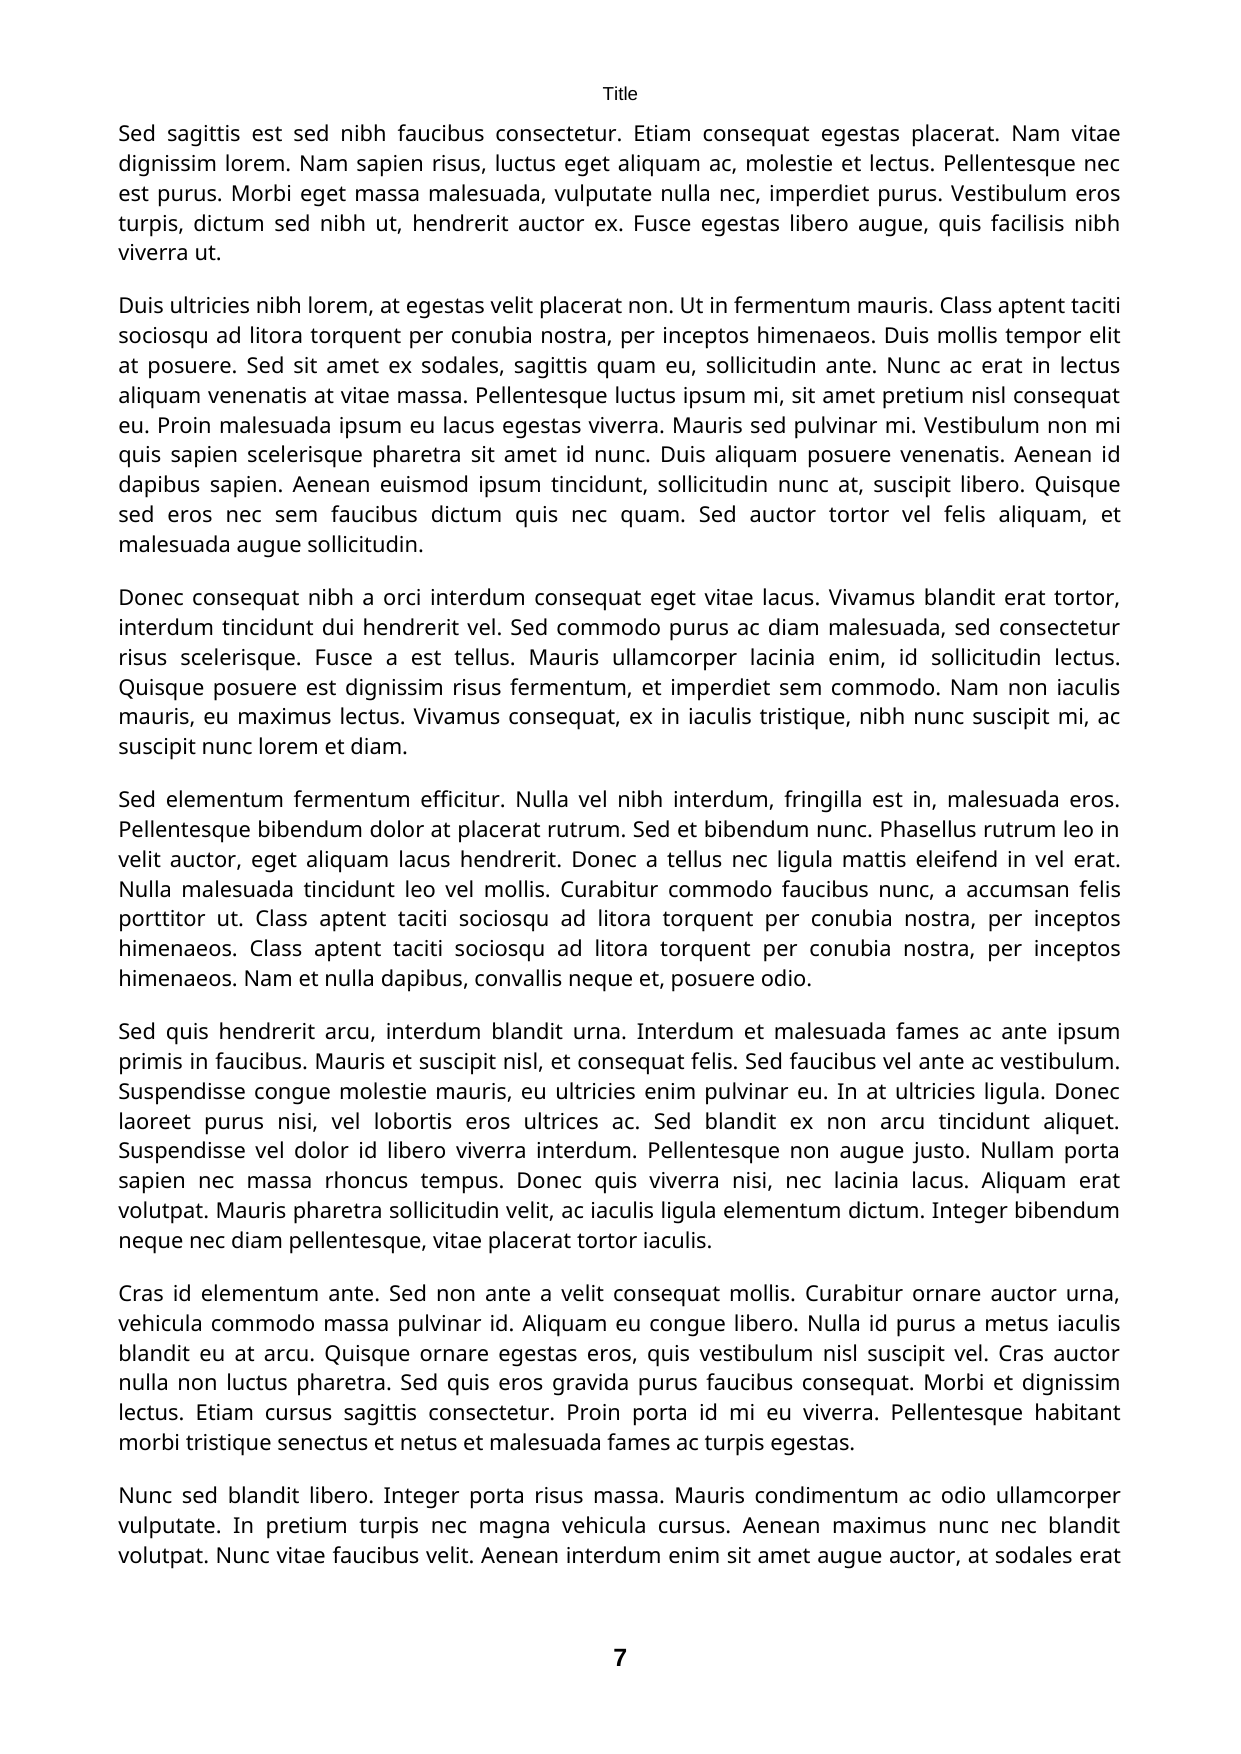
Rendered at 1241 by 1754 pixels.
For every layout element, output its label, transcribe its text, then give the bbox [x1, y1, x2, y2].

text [118, 1480, 1122, 1569]
text Cras id elementum ante. Sed non ante a velit consequat mollis. Curabitur ornare auctor urna, vehicula commodo massa pulvinar id. Aliquam eu congue libero. Nulla id purus a metus iaculis blandit eu at arcu. Quisque ornare egestas eros, quis vestibulum nisl suscipit vel. Cras auctor nulla non luctus pharetra. Sed quis eros gravida purus faucibus consequat. Morbi et dignissim lectus. Etiam cursus sagittis consectetur. Proin porta id mi eu viverra. Pellentesque habitant morbi tristique senectus et netus et malesuada fames ac turpis egestas. [118, 1278, 1122, 1457]
text Sed quis hendrerit arcu, interdum blandit urna. Interdum et malesuada fames ac ante ipsum primis in faucibus. Mauris et suscipit nisl, et consequat felis. Sed faucibus vel ante ac vestibulum. Suspendisse congue molestie mauris, eu ultricies enim pulvinar eu. In at ultricies ligula. Donec laoreet purus nisi, vel lobortis eros ultrices ac. Sed blandit ex non arcu tincidunt aliquet. Suspendisse vel dolor id libero viverra interdum. Pellentesque non augue justo. Nullam porta sapien nec massa rhoncus tempus. Donec quis viverra nisi, nec lacinia lacus. Aliquam erat volutpat. Mauris pharetra sollicitudin velit, ac iaculis ligula elementum dictum. Integer bibendum neque nec diam pellentesque, vitae placerat tortor iaculis. [118, 1016, 1122, 1254]
text Donec consequat nibh a orci interdum consequat eget vitae lacus. Vivamus blandit erat tortor, interdum tincidunt dui hendrerit vel. Sed commodo purus ac diam malesuada, sed consectetur risus scelerisque. Fusce a est tellus. Mauris ullamcorper lacinia enim, id sollicitudin lectus. Quisque posuere est dignissim risus fermentum, et imperdiet sem commodo. Nam non iaculis mauris, eu maximus lectus. Vivamus consequat, ex in iaculis tristique, nibh nunc suscipit mi, ac suscipit nunc lorem et diam. [118, 582, 1122, 761]
text Sed sagittis est sed nibh faucibus consectetur. Etiam consequat egestas placerat. Nam vitae dignissim lorem. Nam sapien risus, luctus eget aliquam ac, molestie et lectus. Pellentesque nec est purus. Morbi eget massa malesuada, vulputate nulla nec, imperdiet purus. Vestibulum eros turpis, dictum sed nibh ut, hendrerit auctor ex. Fusce egestas libero augue, quis facilisis nibh viverra ut. [118, 118, 1122, 267]
text Sed elementum fermentum efficitur. Nulla vel nibh interdum, fringilla est in, malesuada eros. Pellentesque bibendum dolor at placerat rutrum. Sed et bibendum nunc. Phasellus rutrum leo in velit auctor, eget aliquam lacus hendrerit. Donec a tellus nec ligula mattis eleifend in vel erat. Nulla malesuada tincidunt leo vel mollis. Curabitur commodo faucibus nunc, a accumsan felis porttitor ut. Class aptent taciti sociosqu ad litora torquent per conubia nostra, per inceptos himenaeos. Class aptent taciti sociosqu ad litora torquent per conubia nostra, per inceptos himenaeos. Nam et nulla dapibus, convallis neque et, posuere odio. [118, 784, 1122, 993]
text Duis ultricies nibh lorem, at egestas velit placerat non. Ut in fermentum mauris. Class aptent taciti sociosqu ad litora torquent per conubia nostra, per inceptos himenaeos. Duis mollis tempor elit at posuere. Sed sit amet ex sodales, sagittis quam eu, sollicitudin ante. Nunc ac erat in lectus aliquam venenatis at vitae massa. Pellentesque luctus ipsum mi, sit amet pretium nisl consequat eu. Proin malesuada ipsum eu lacus egestas viverra. Mauris sed pulvinar mi. Vestibulum non mi quis sapien scelerisque pharetra sit amet id nunc. Duis aliquam posuere venenatis. Aenean id dapibus sapien. Aenean euismod ipsum tincidunt, sollicitudin nunc at, suscipit libero. Quisque sed eros nec sem faucibus dictum quis nec quam. Sed auctor tortor vel felis aliquam, et malesuada augue sollicitudin. [118, 291, 1122, 559]
